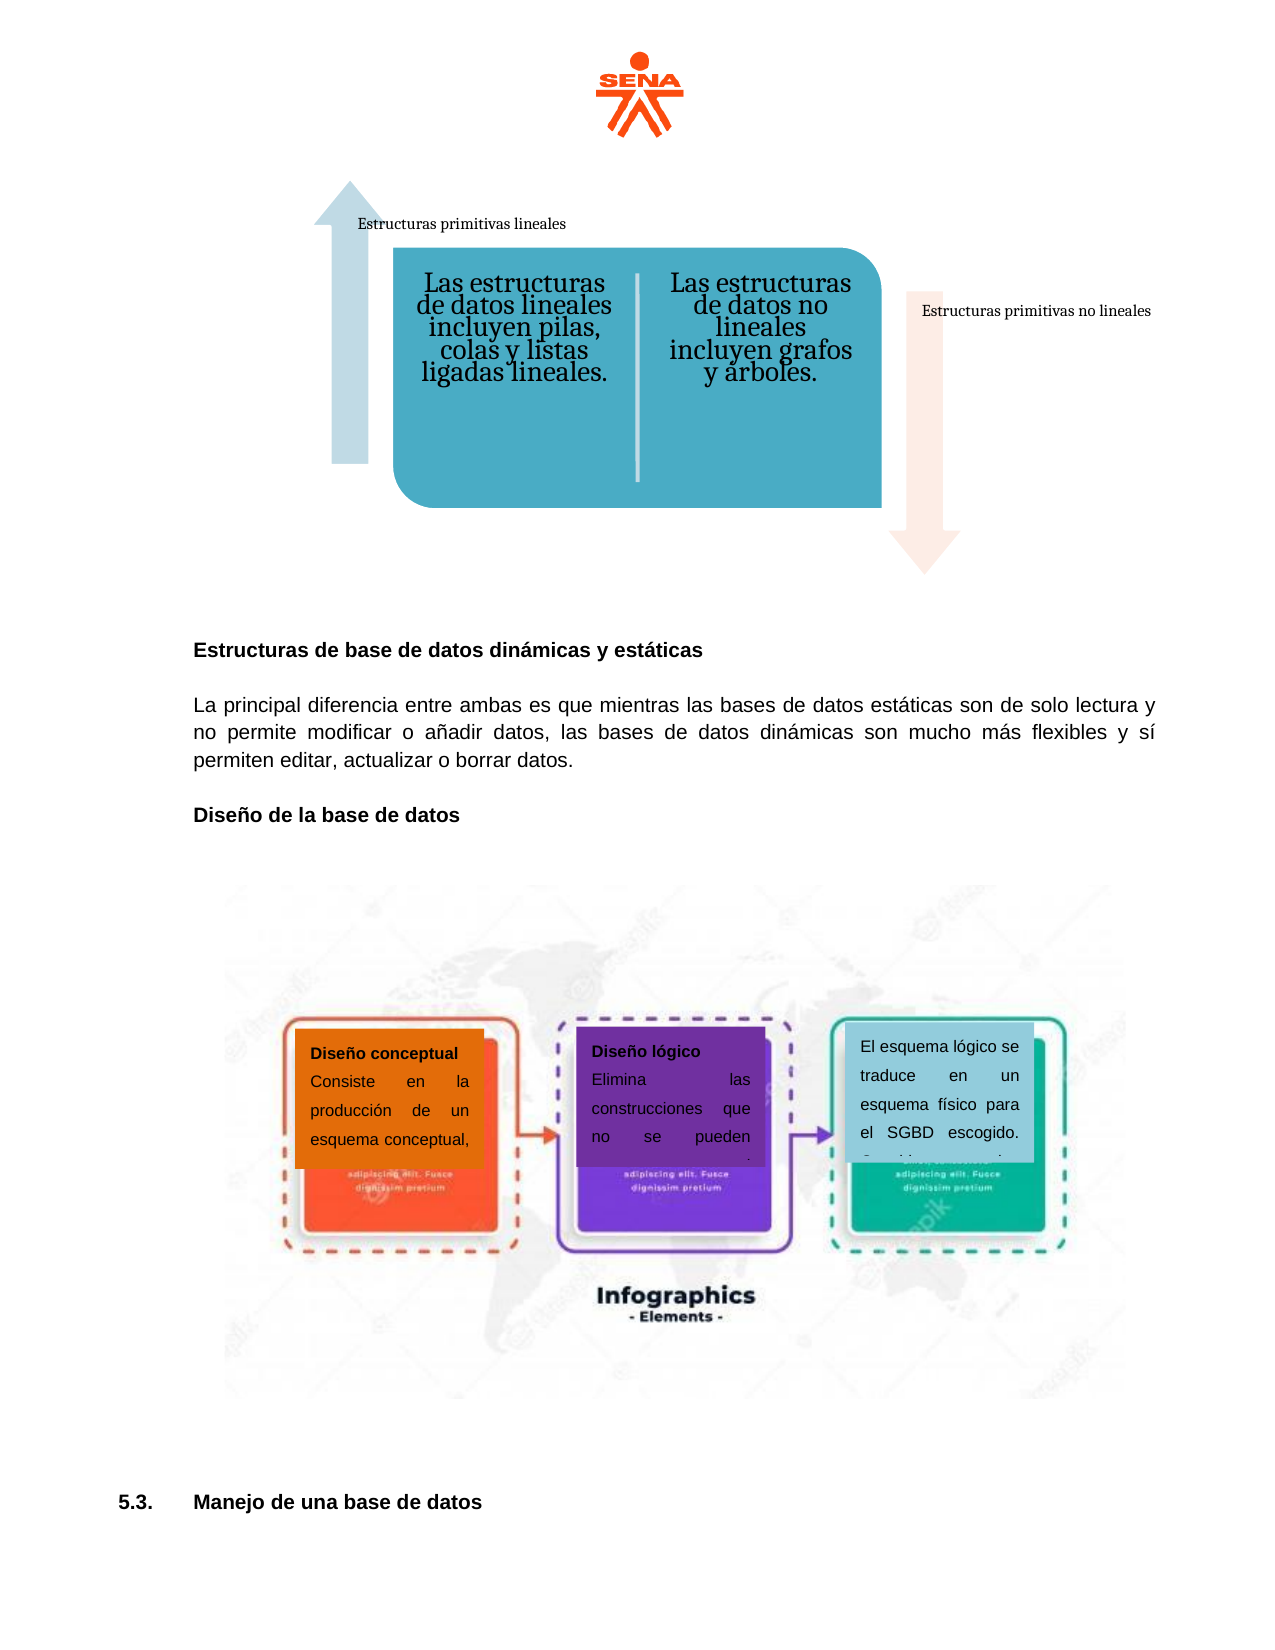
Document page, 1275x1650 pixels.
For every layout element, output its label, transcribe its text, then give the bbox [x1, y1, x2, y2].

picture [224, 885, 1126, 1399]
text 5.3. Manejo de una base de datos [118, 1490, 1157, 1514]
picture [585, 48, 690, 142]
text La principal diferencia entre ambas es que mientras las bases de datos estáticas son de solo lectura y no permite modificar o añadir datos, las bases de datos dinámicas son mucho más flexibles y sí permiten editar, actualizar o borrar datos. [193, 692, 1157, 771]
text Estructuras de base de datos dinámicas y estáticas [193, 637, 1157, 661]
text Diseño de la base de datos [193, 802, 1157, 826]
